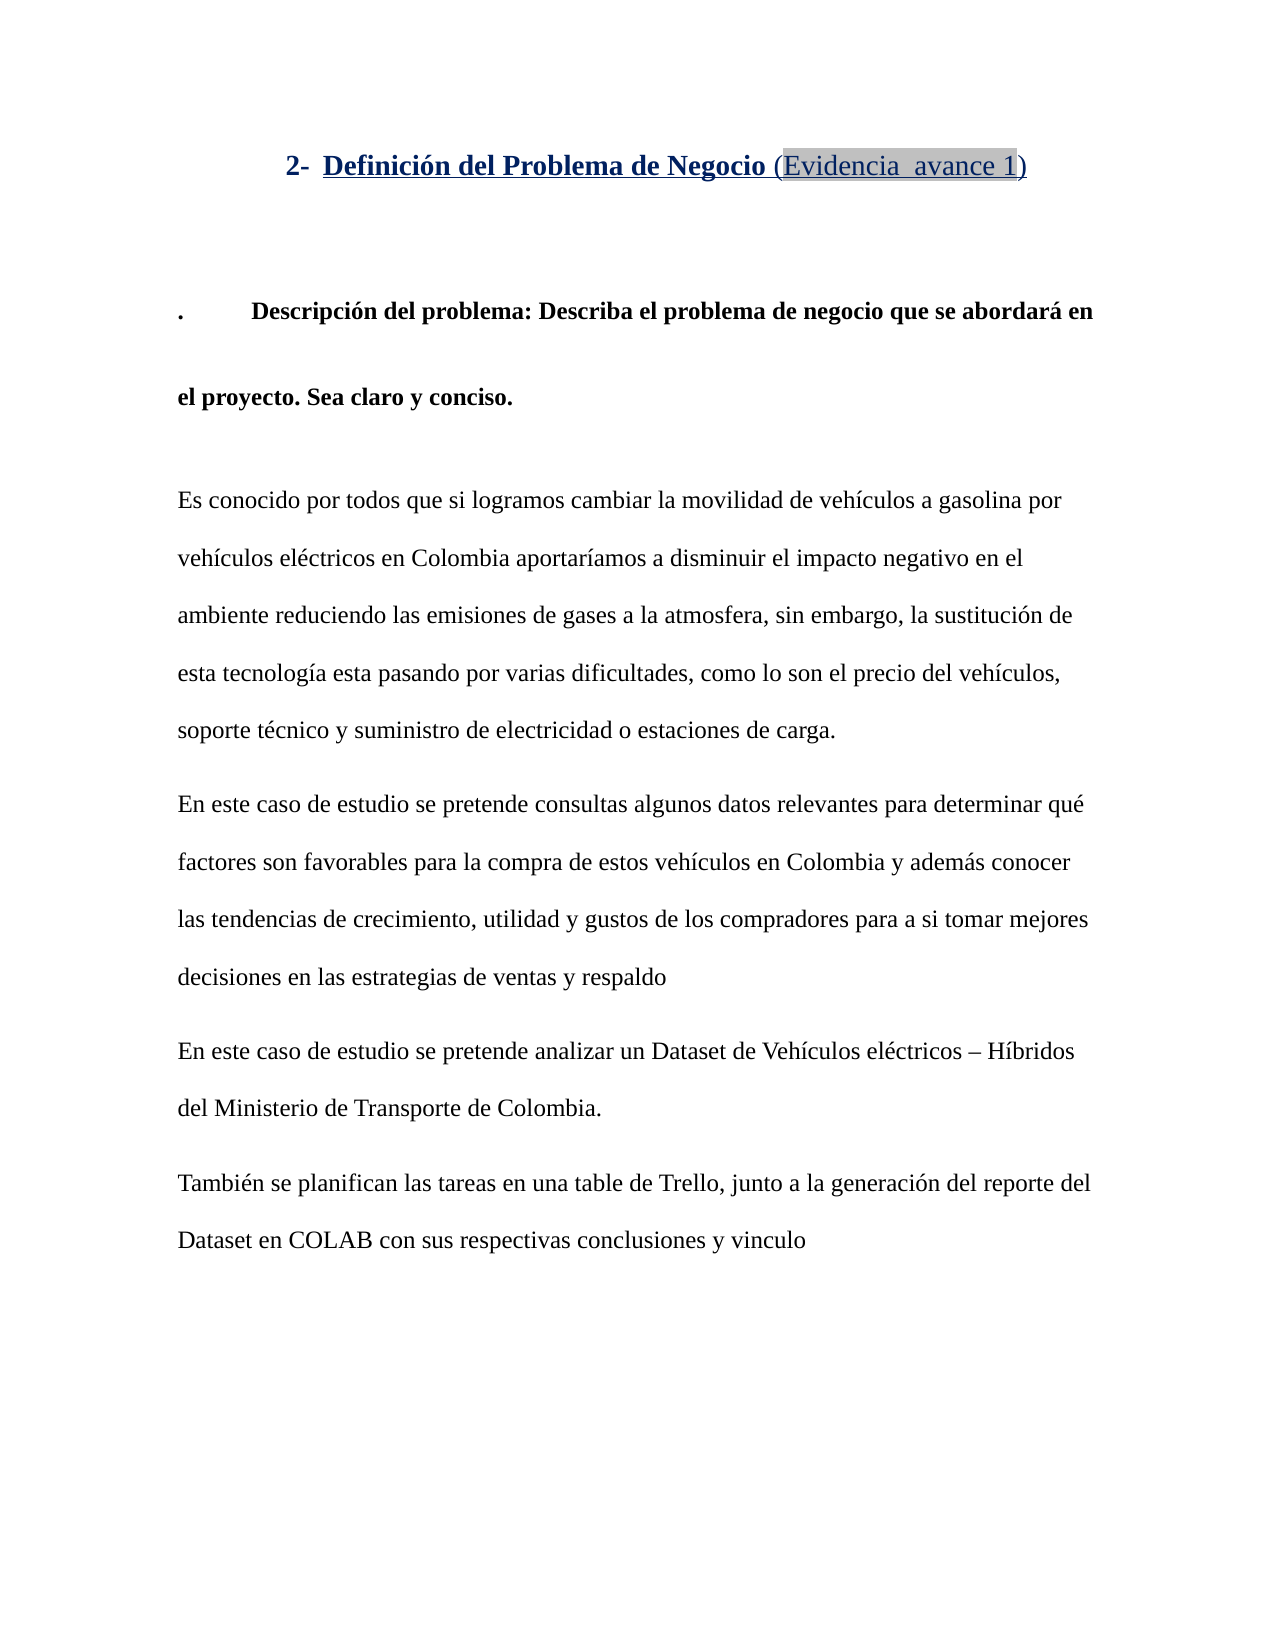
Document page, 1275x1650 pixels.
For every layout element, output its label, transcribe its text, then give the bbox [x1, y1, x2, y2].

text Es conocido por todos que si logramos cambiar la movilidad de vehículos a gasolina por vehículos eléctricos en Colombia aportaríamos a disminuir el impacto negativo en el ambiente reduciendo las emisiones de gases a la atmosfera, sin embargo, la sustitución de esta tecnología esta pasando por varias dificultades, como lo son el precio del vehículos, soporte técnico y suministro de electricidad o estaciones de carga. [177, 485, 1098, 744]
text También se planifican las tareas en una table de Trello, junto a la generación del reporte del Dataset en COLAB con sus respectivas conclusiones y vinculo [177, 1168, 1098, 1254]
text En este caso de estudio se pretende consultas algunos datos relevantes para determinar qué factores son favorables para la compra de estos vehículos en Colombia y además conocer las tendencias de crecimiento, utilidad y gustos de los compradores para a si tomar mejores decisiones en las estrategias de ventas y respaldo [177, 789, 1098, 991]
list Definición del Problema de Negocio (Evidencia avance 1) [214, 148, 783, 181]
text . Descripción del problema: Describa el problema de negocio que se abordará en el proyecto. Sea claro y conciso. [177, 296, 1098, 411]
text En este caso de estudio se pretende analizar un Dataset de Vehículos eléctricos – Híbridos del Ministerio de Transporte de Colombia. [177, 1036, 1098, 1122]
